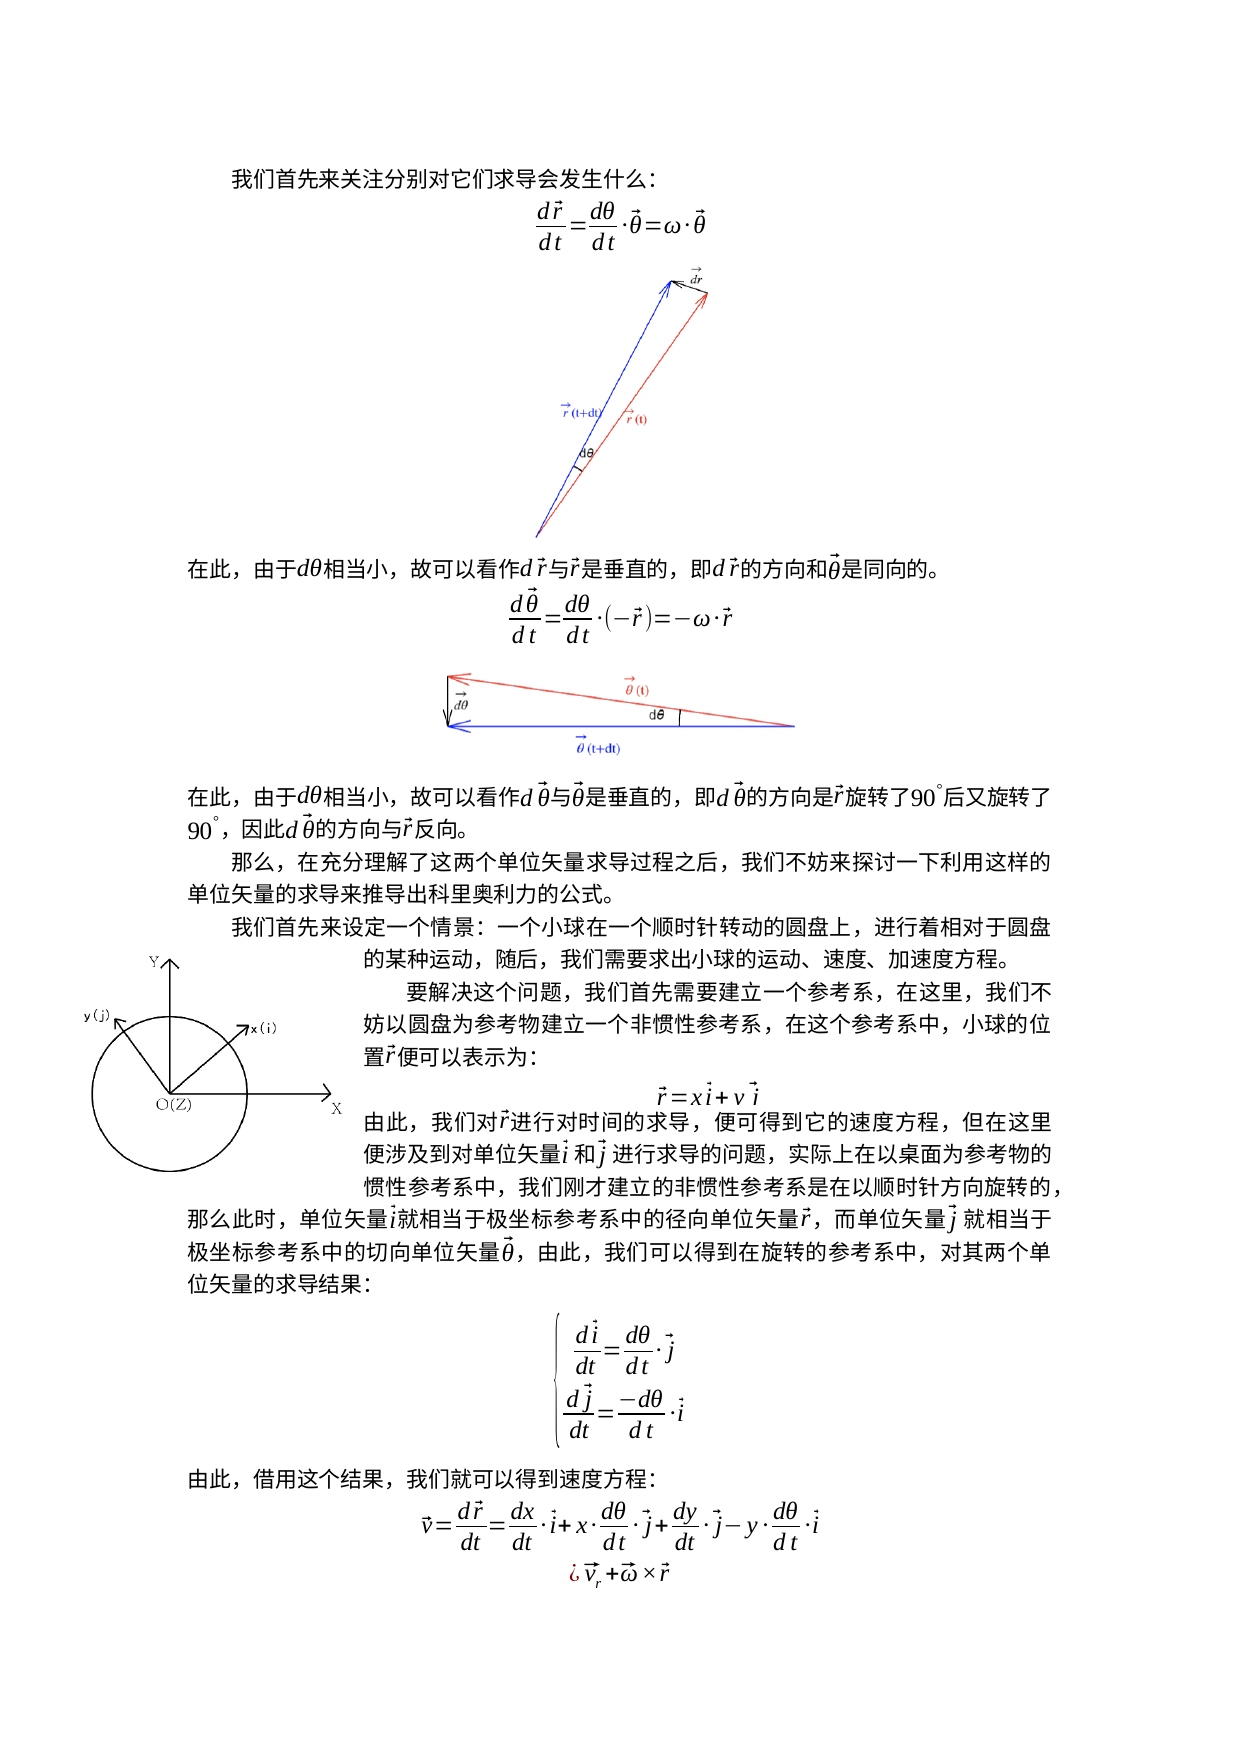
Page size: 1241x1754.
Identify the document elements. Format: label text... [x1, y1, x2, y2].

text 我们首先来关注分别对它们求导会发生什么： [187, 162, 1053, 194]
text 我们首先来设定一个情景：一个小球在一个顺时针转动的圆盘上，进行着相对于圆盘的某种运动，随后，我们需要求出小球的运动、速度、加速度方程。 [187, 909, 1053, 974]
text 由此，借用这个结果，我们就可以得到速度方程： [187, 1462, 1053, 1494]
picture [73, 948, 345, 1178]
text 在此，由于相当小，故可以看作与是垂直的，即的方向是旋转了后又旋转了，因此的方向与反向。 [187, 649, 1053, 844]
text 那么，在充分理解了这两个单位矢量求导过程之后，我们不妨来探讨一下利用这样的单位矢量的求导来推导出科里奥利力的公式。 [187, 844, 1053, 909]
picture [529, 263, 711, 540]
text 在此，由于相当小，故可以看作与是垂直的，即的方向和是同向的。 [187, 259, 1053, 584]
text 由此，我们对进行对时间的求导，便可得到它的速度方程，但在这里便涉及到对单位矢量 和 进行求导的问题，实际上在以桌面为参考物的惯性参考系中，我们刚才建立的非惯性参考系是在以顺时针方向旋转的，那么此时，单位矢量就相当于极坐标参考系中的径向单位矢量，而单位矢量 就相当于极坐标参考系中的切向单位矢量，由此，我们可以得到在旋转的参考系中，对其两个单位矢量的求导结果： [187, 1104, 1053, 1299]
picture [427, 656, 813, 762]
text 要解决这个问题，我们首先需要建立一个参考系，在这里，我们不妨以圆盘为参考物建立一个非惯性参考系，在这个参考系中，小球的位置便可以表示为： [345, 974, 1053, 1072]
